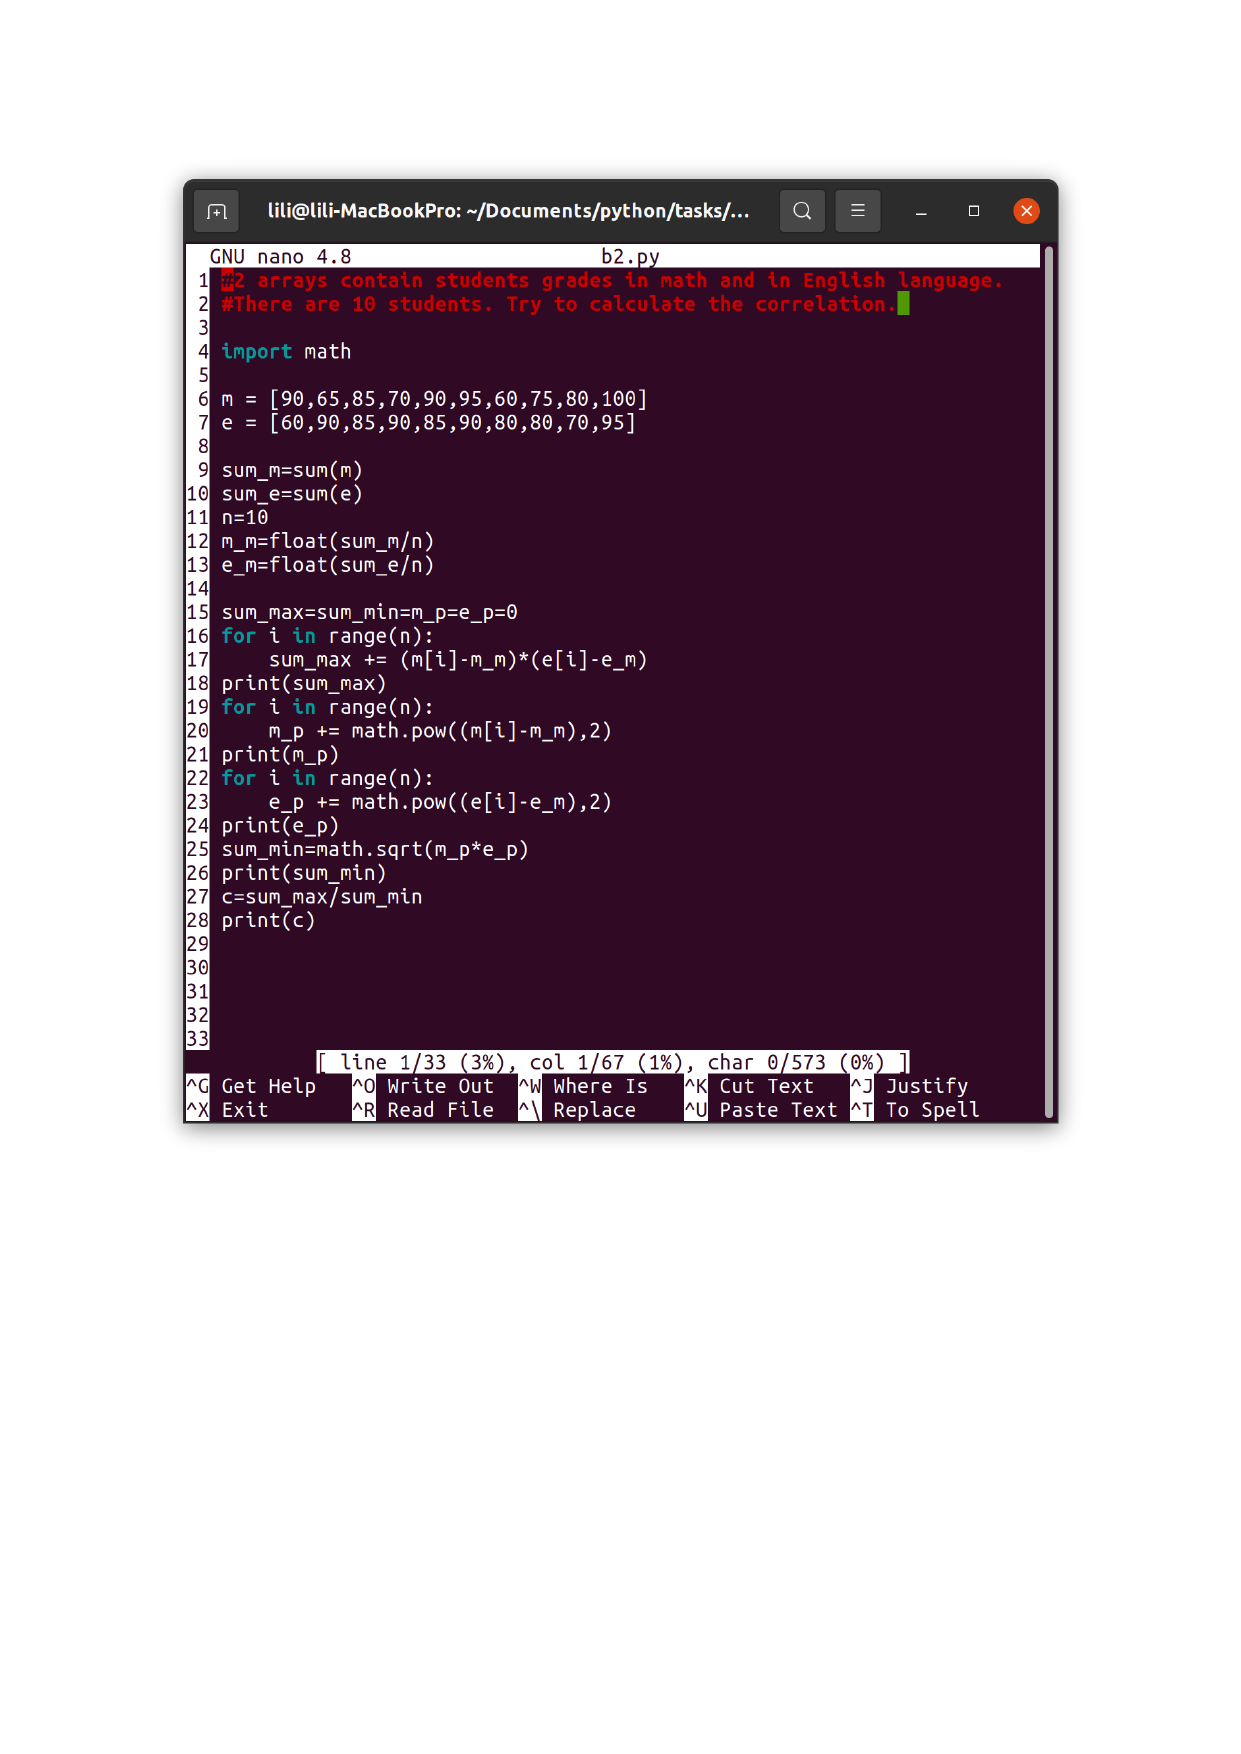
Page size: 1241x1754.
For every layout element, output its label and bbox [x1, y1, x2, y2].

picture [150, 150, 1091, 1160]
